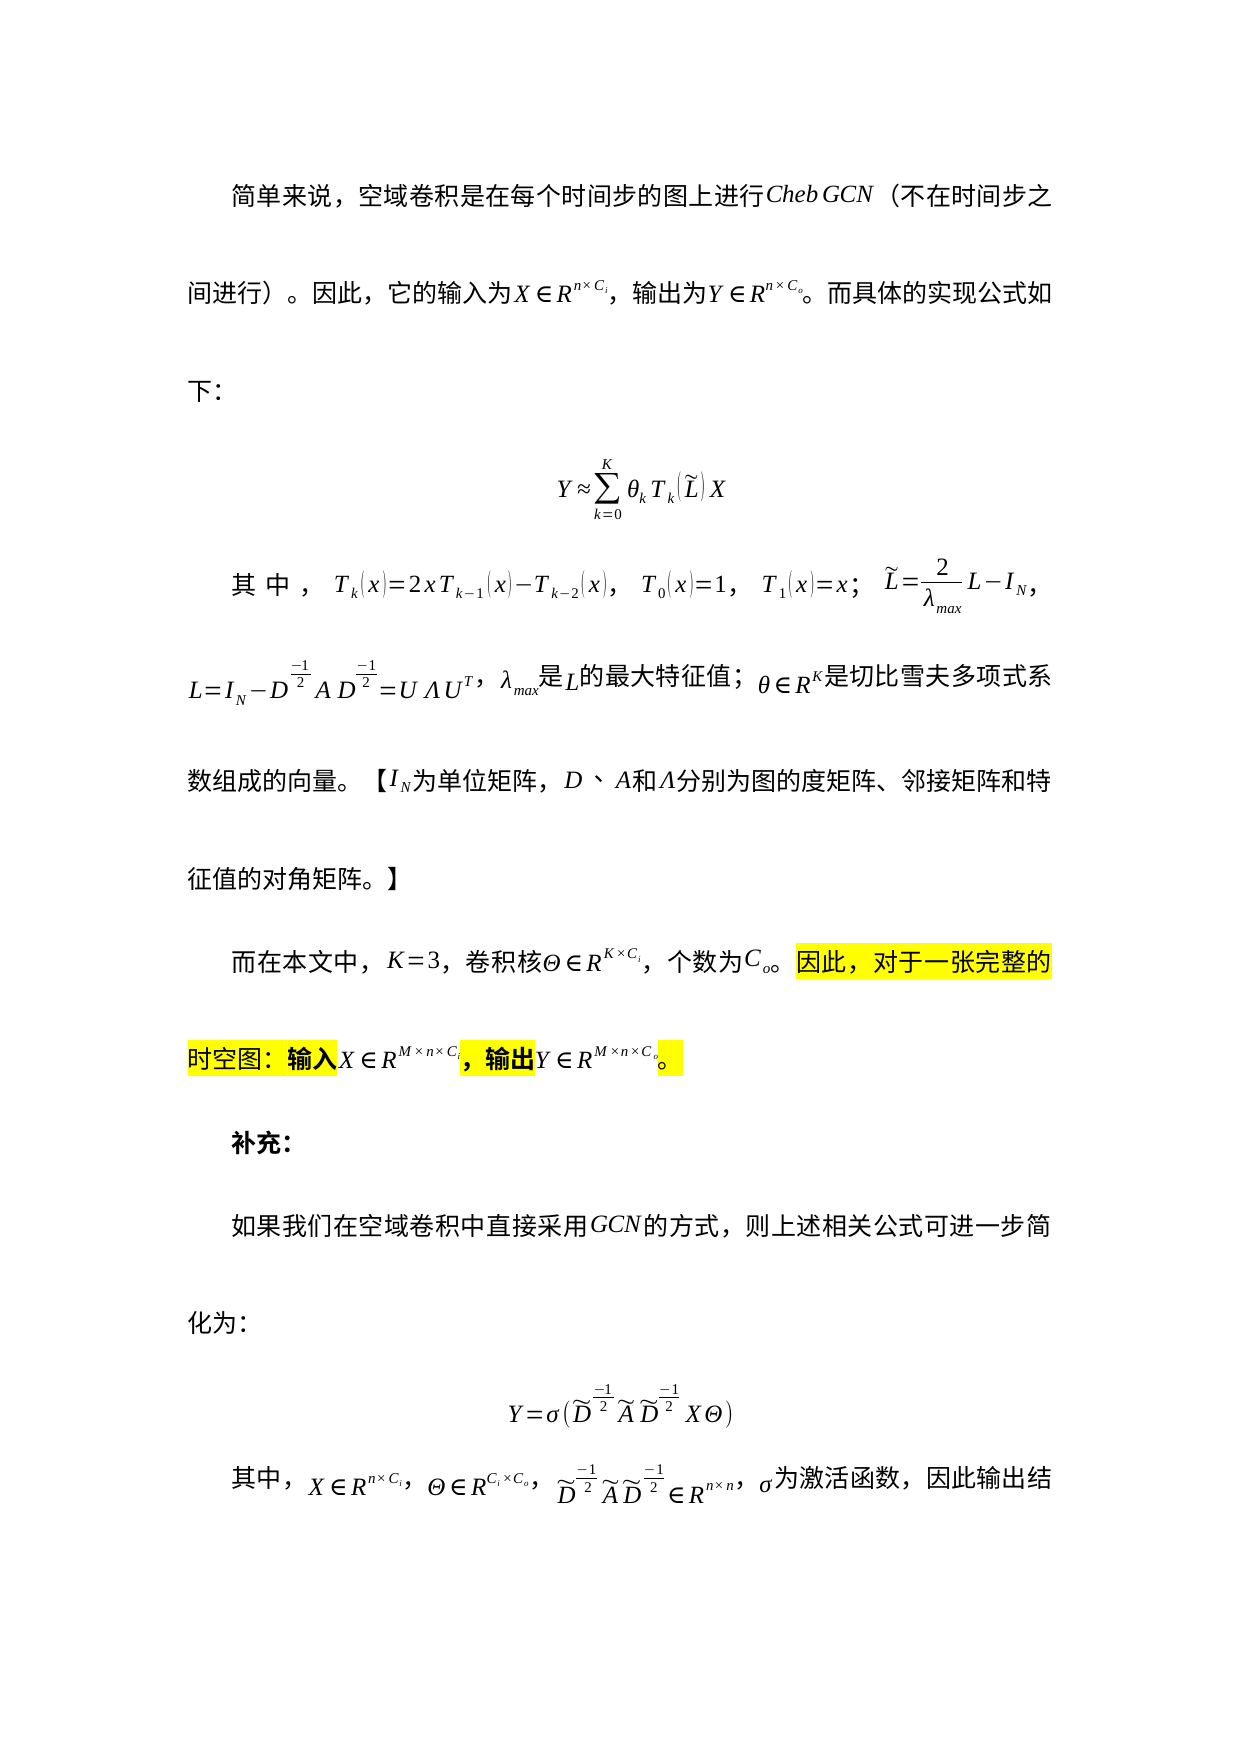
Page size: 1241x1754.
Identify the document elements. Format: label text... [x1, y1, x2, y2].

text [187, 1452, 1053, 1517]
text 如果我们在空域卷积中直接采用的方式，则上述相关公式可进一步简化为： [187, 1192, 1053, 1354]
text 补充： [187, 1109, 1053, 1174]
text 其中，，，；，，是的最大特征值；是切比雪夫多项式系数组成的向量。【为单位矩阵，和分别为图的度矩阵、邻接矩阵和特征值的对角矩阵。】 [187, 552, 1053, 910]
text 简单来说，空域卷积是在每个时间步的图上进行（不在时间步之间进行）。因此，它的输入为，输出为。而具体的实现公式如下： [187, 162, 1053, 422]
text 而在本文中，，卷积核，个数为。因此，对于一张完整的时空图：输入，输出。 [187, 928, 1053, 1091]
